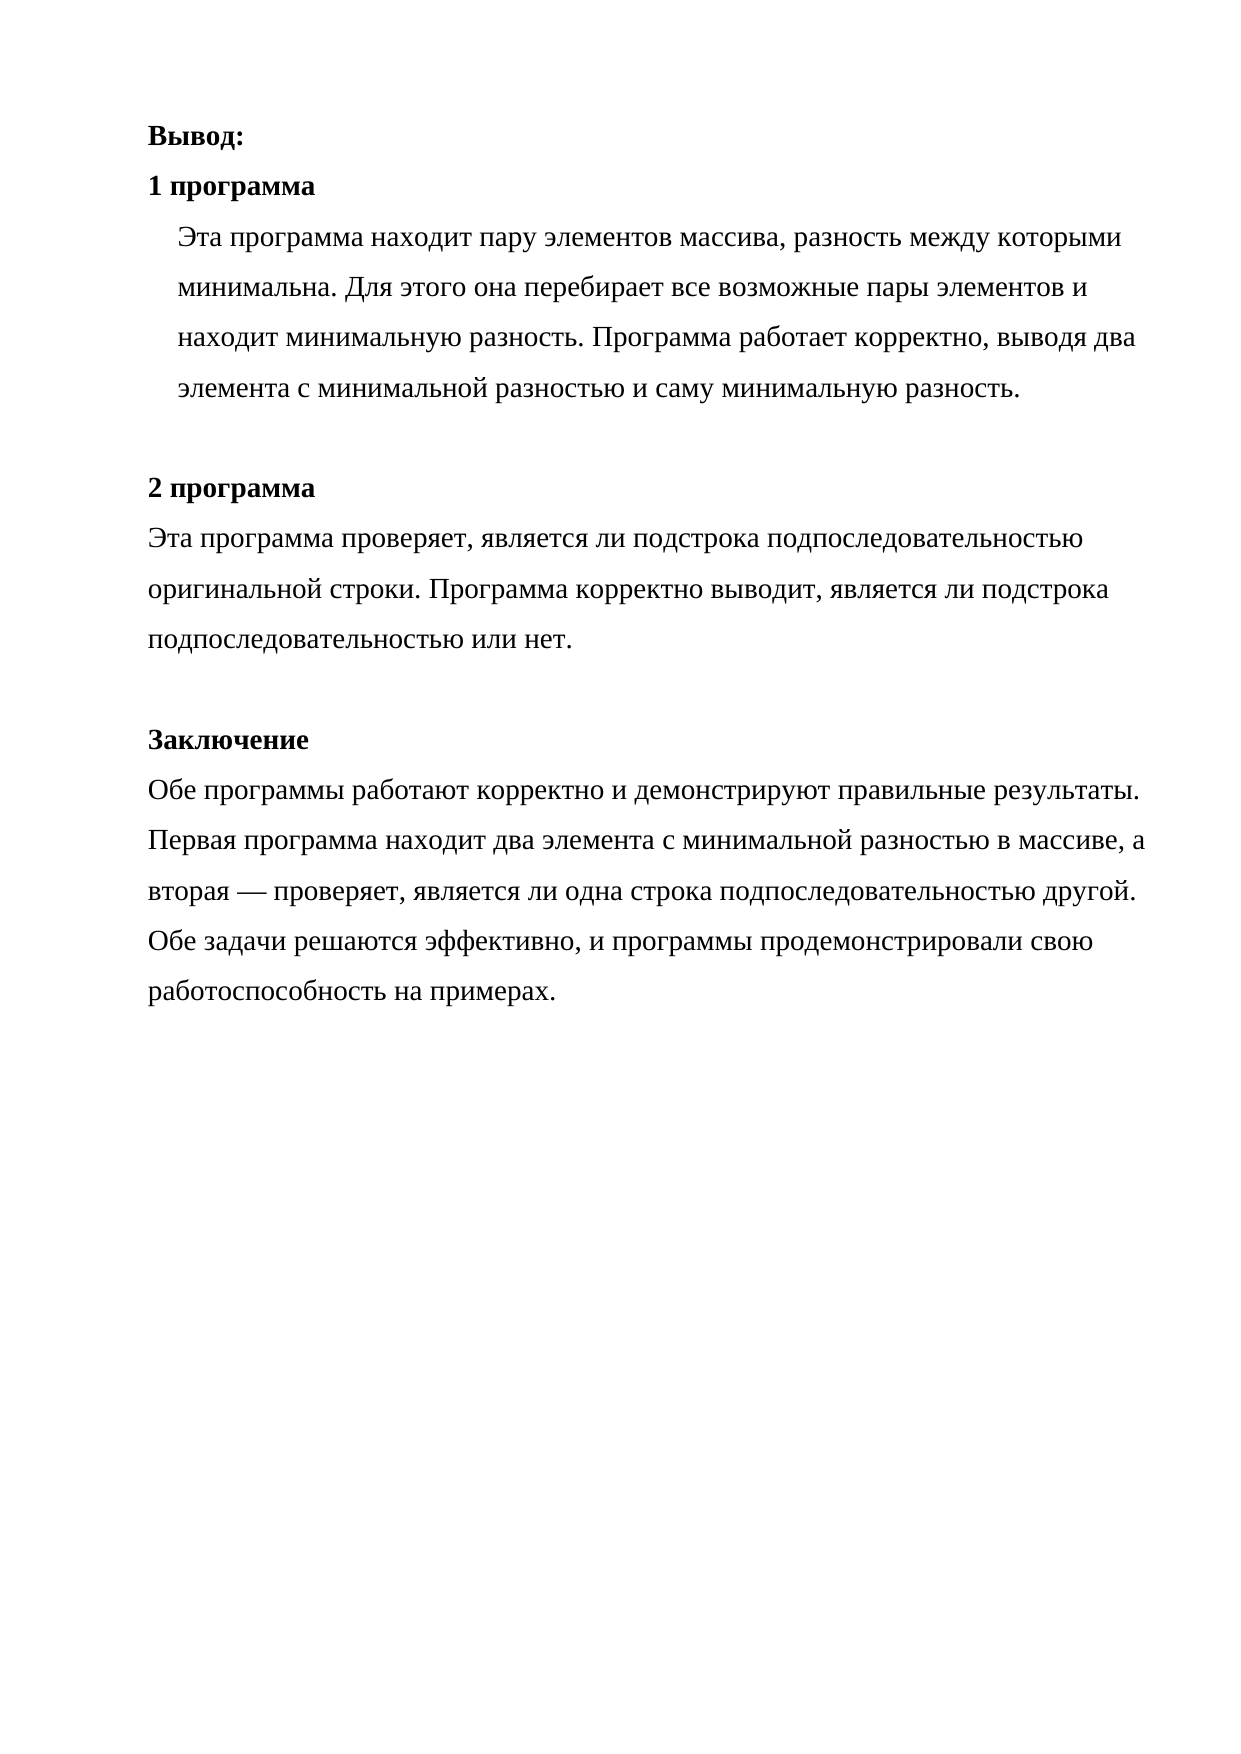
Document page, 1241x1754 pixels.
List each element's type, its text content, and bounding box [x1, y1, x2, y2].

text Эта программа находит пару элементов массива, разность между которыми минимальна. Для этого она перебирает все возможные пары элементов и находит минимальную разность. Программа работает корректно, выводя два элемента с минимальной разностью и саму минимальную разность. [177, 219, 1152, 403]
text Обе программы работают корректно и демонстрируют правильные результаты. Первая программа находит два элемента с минимальной разностью в массиве, а вторая — проверяет, является ли одна строка подпоследовательностью другой. Обе задачи решаются эффективно, и программы продемонстрировали свою работоспособность на примерах. [148, 772, 1152, 1007]
text 2 программа [148, 470, 1152, 504]
text Эта программа проверяет, является ли подстрока подпоследовательностью оригинальной строки. Программа корректно выводит, является ли подстрока подпоследовательностью или нет. [148, 521, 1152, 655]
list Вывод: [148, 118, 1152, 152]
list 1 программа [148, 168, 1152, 202]
text Заключение [148, 722, 1152, 755]
